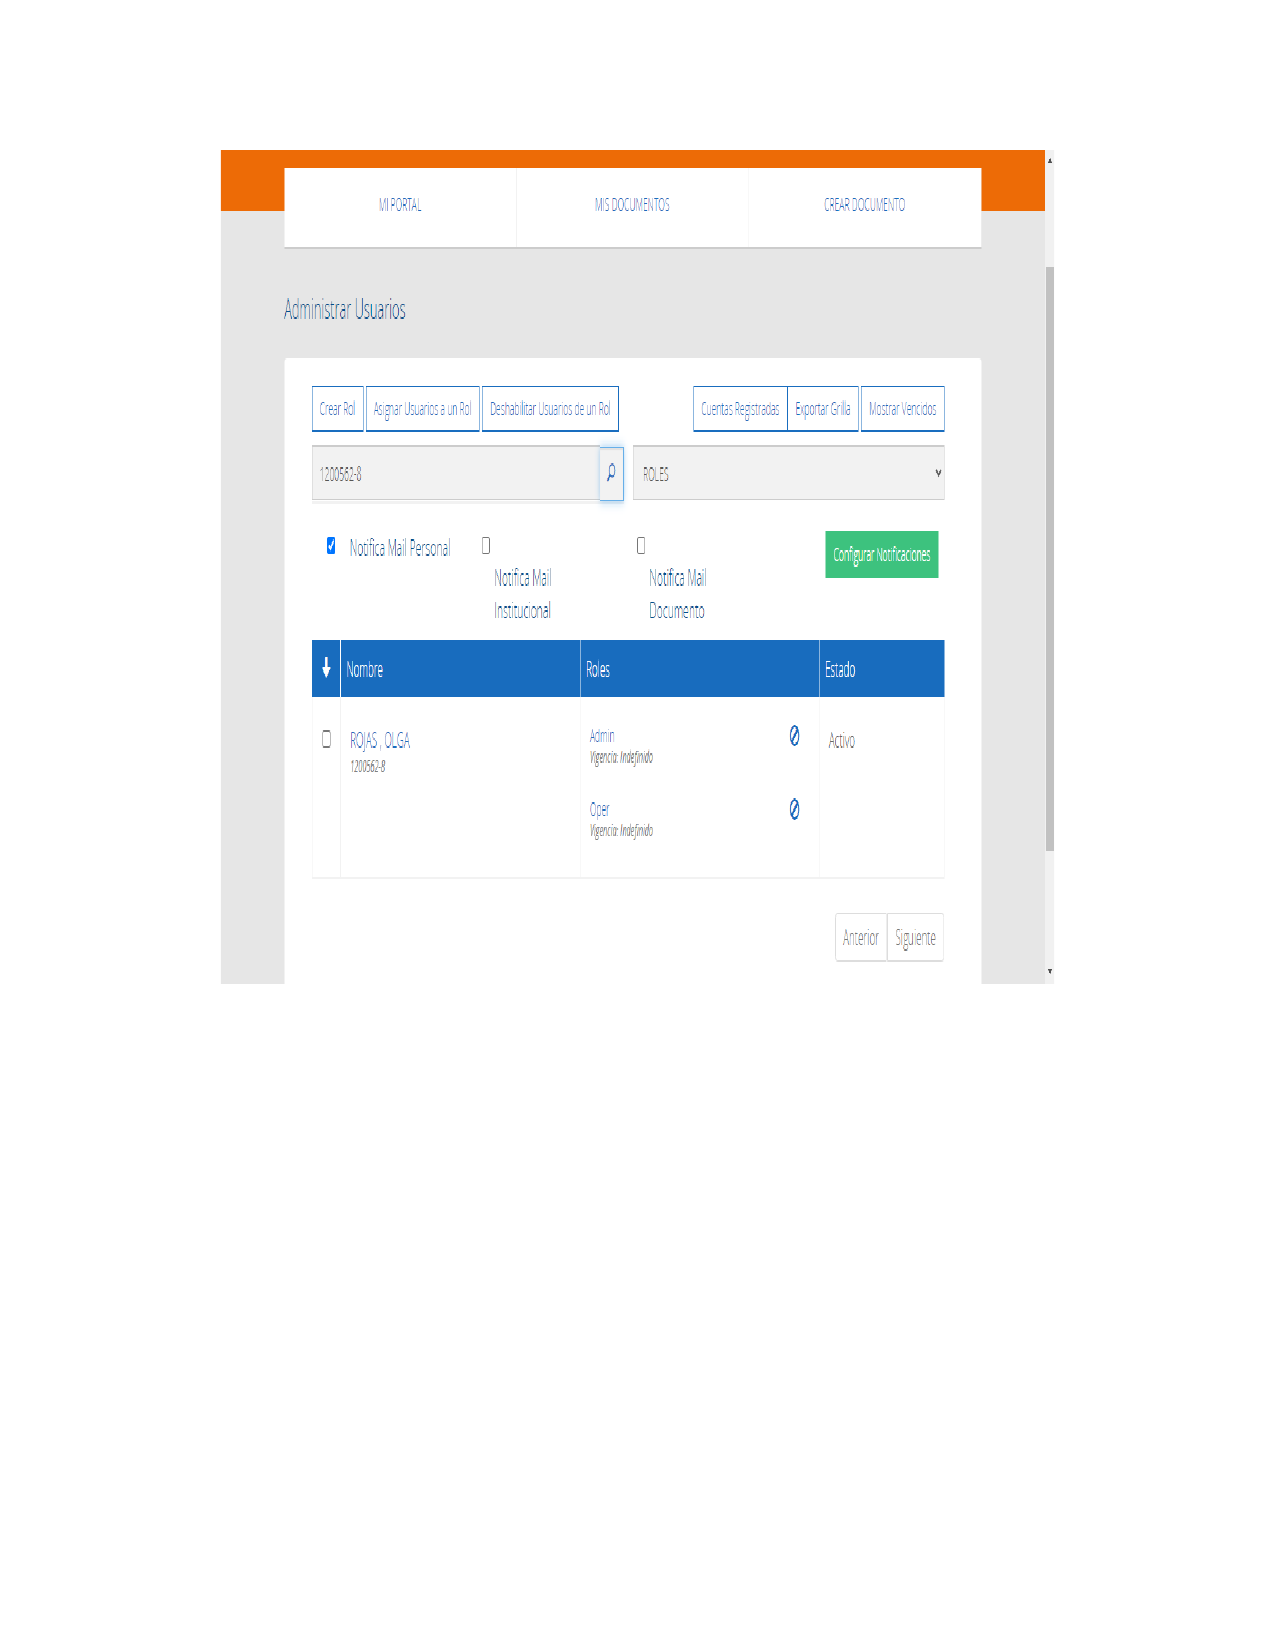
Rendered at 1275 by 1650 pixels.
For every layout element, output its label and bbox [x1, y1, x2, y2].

picture [220, 184, 1055, 1018]
